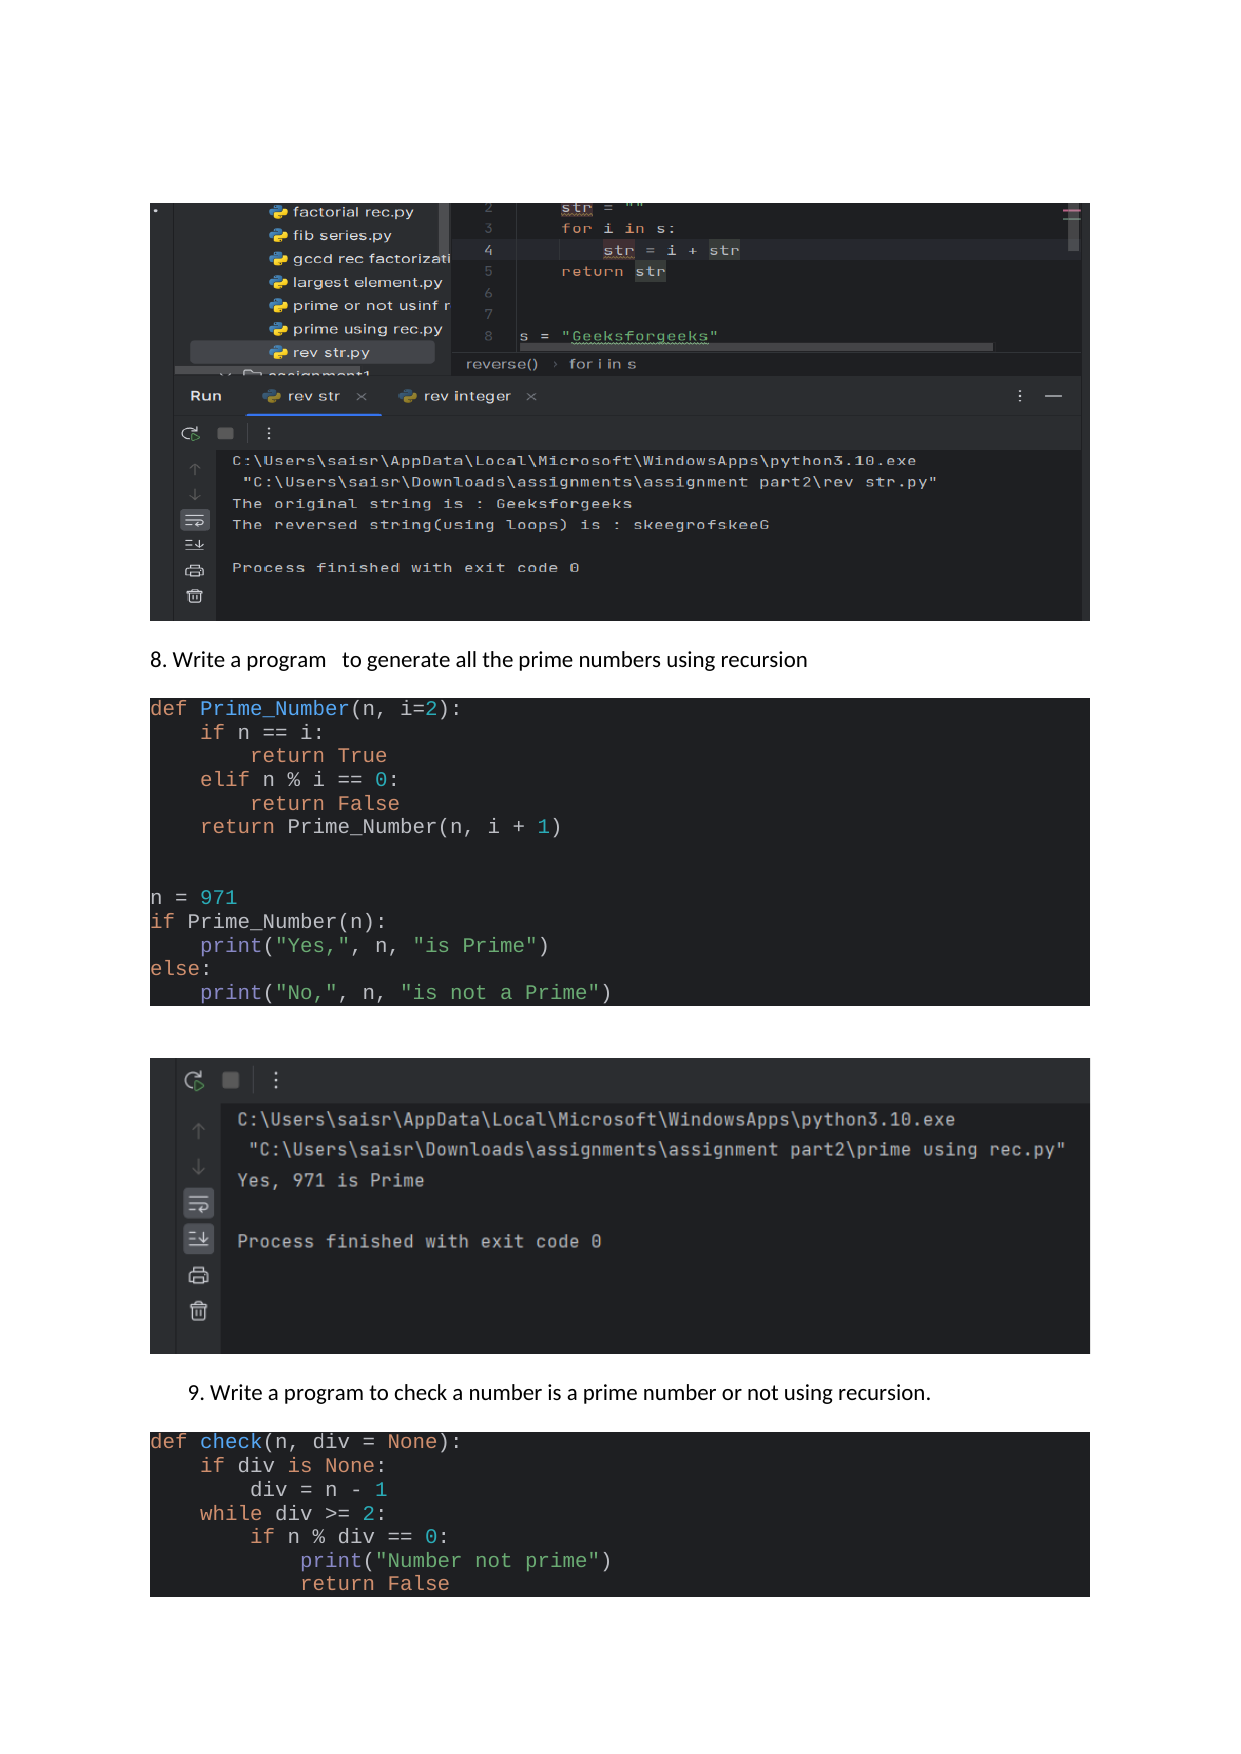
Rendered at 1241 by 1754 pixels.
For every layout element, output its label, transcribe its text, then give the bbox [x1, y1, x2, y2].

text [150, 1432, 1090, 1597]
text 8. Write a program to generate all the prime numbers using recursion [150, 645, 1090, 673]
picture [150, 203, 1090, 621]
text def Prime_Number(n, i=2): if n == i: return True elif n % i == 0: return False return Prime_Number(n, i + 1) n = 971 if Prime_Number(n): print("Yes,", n, "is Prime") else: print("No,", n, "is not a Prime") [150, 698, 1090, 1006]
picture [150, 1058, 1091, 1354]
text 9. Write a program to check a number is a prime number or not using recursion. [187, 1378, 1090, 1407]
